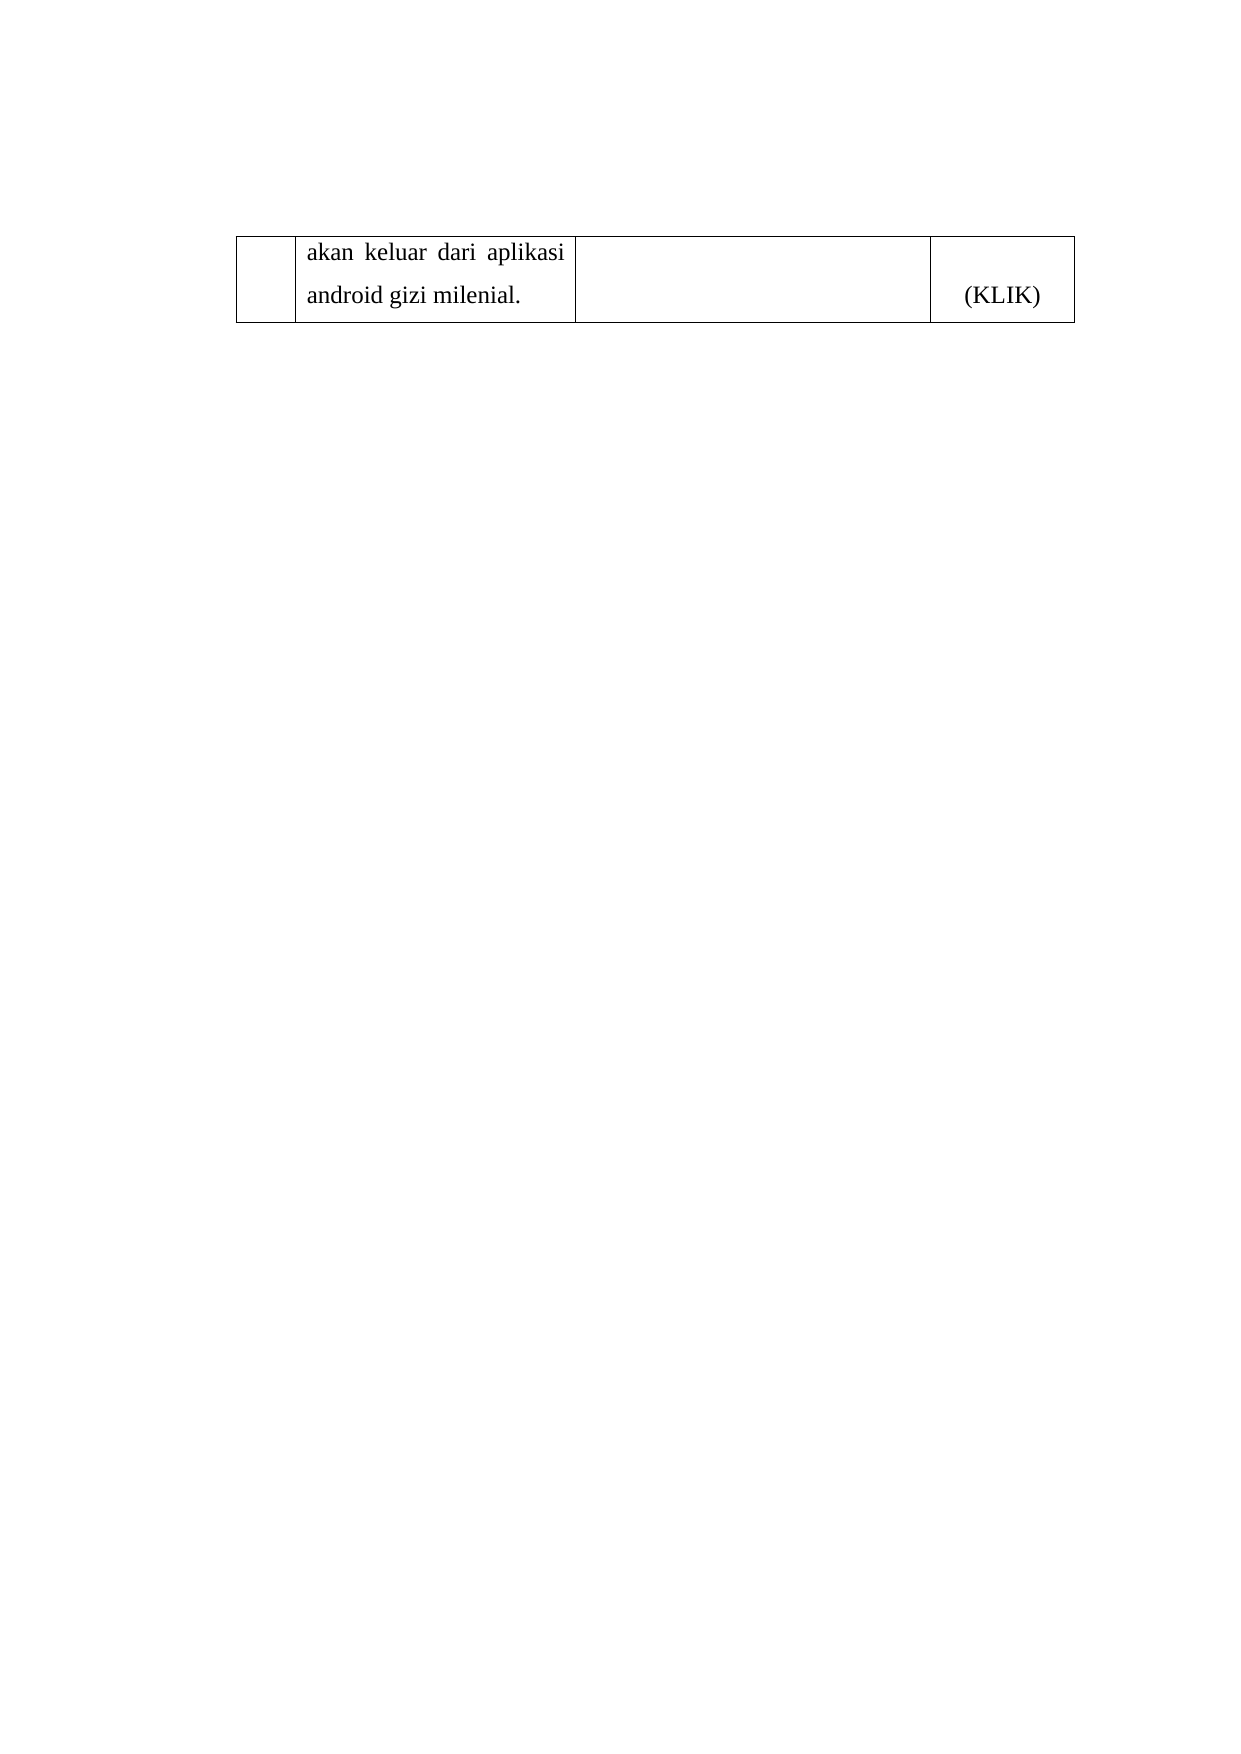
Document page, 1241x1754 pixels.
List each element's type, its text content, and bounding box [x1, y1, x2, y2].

table_cell (KLIK) [931, 237, 1074, 322]
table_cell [296, 237, 575, 322]
table_cell 7. [237, 237, 295, 322]
table_cell [576, 237, 930, 322]
